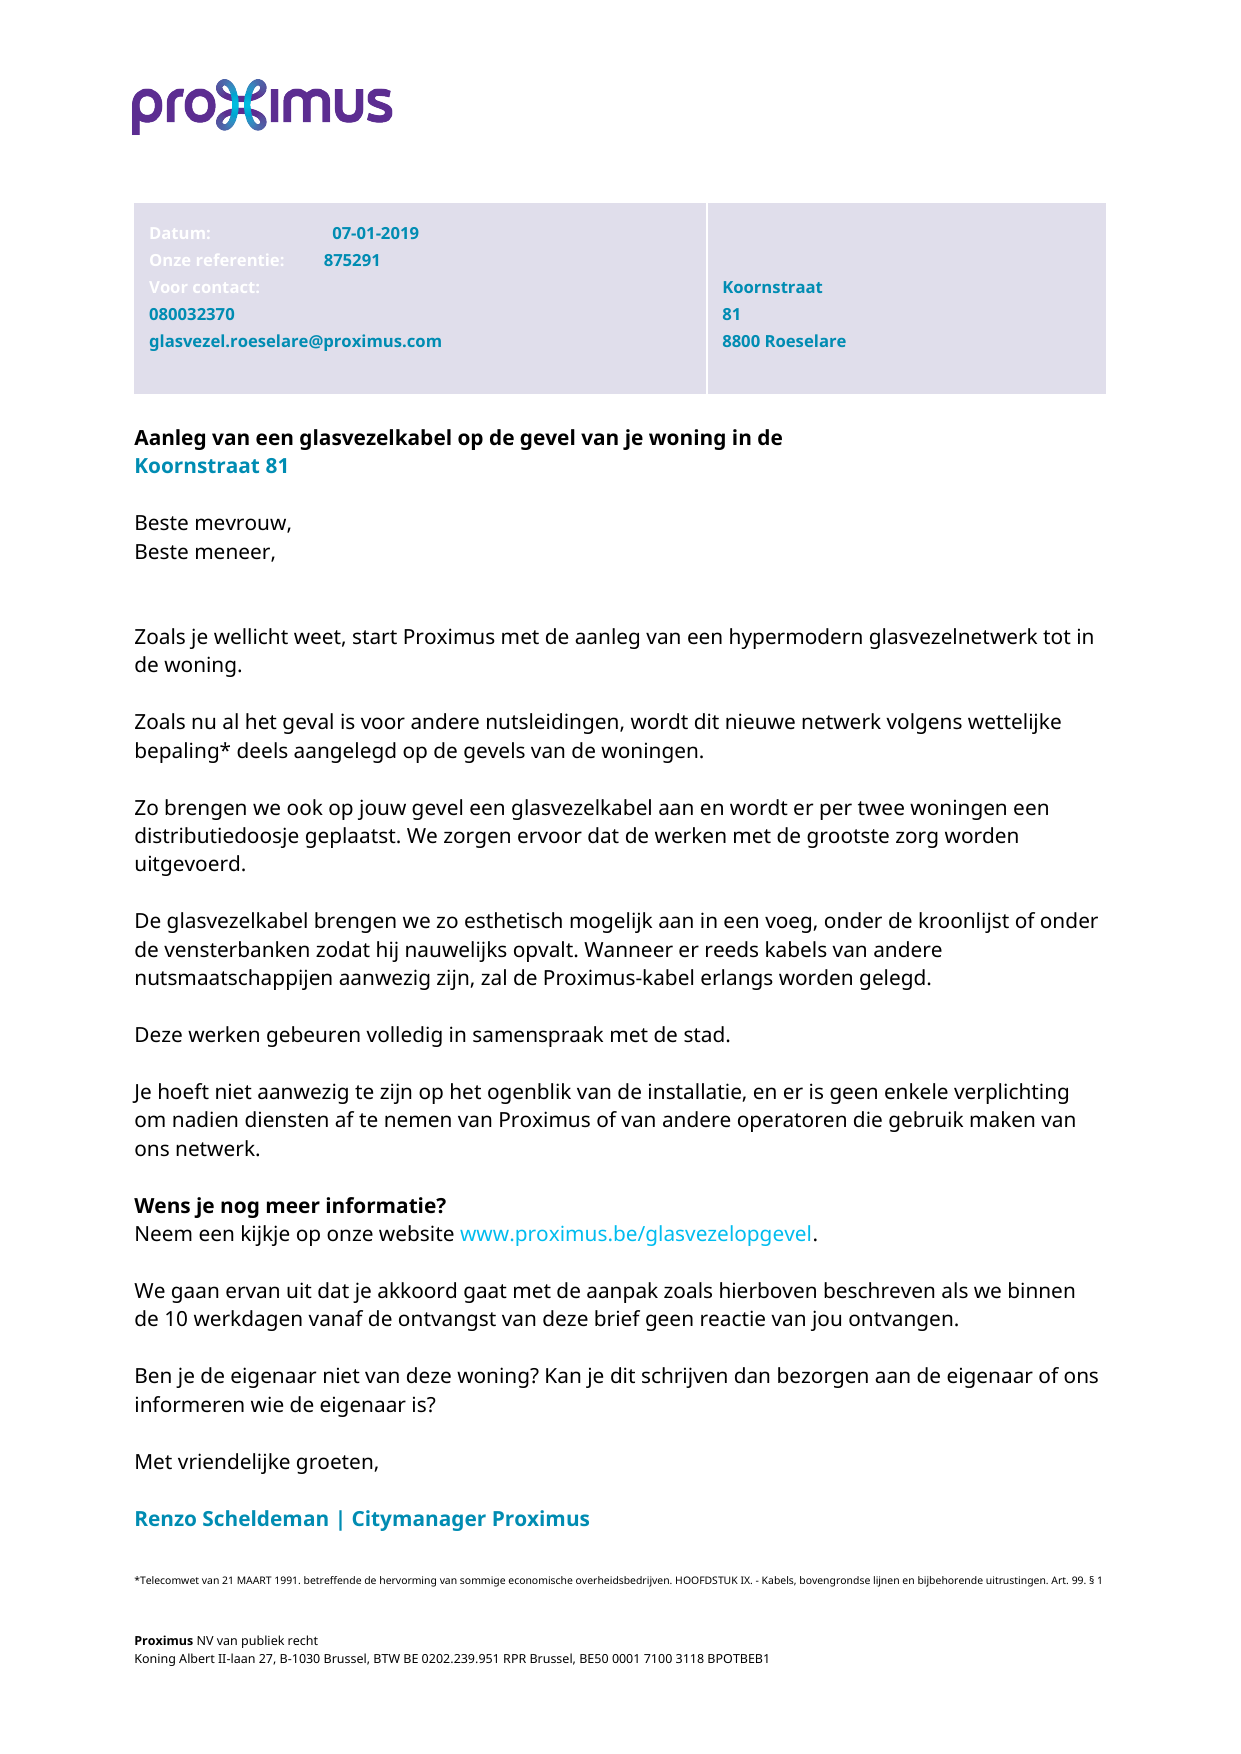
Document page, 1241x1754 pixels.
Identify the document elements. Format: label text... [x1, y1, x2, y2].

text Neem een kijkje op onze website www.proximus.be/glasvezelopgevel. [134, 1219, 1106, 1248]
text Koornstraat 81 [134, 451, 1106, 480]
text Deze werken gebeuren volledig in samenspraak met de stad. [134, 1020, 1106, 1049]
text Wens je nog meer informatie? [134, 1191, 1106, 1219]
text Met vriendelijke groeten, [134, 1447, 1106, 1475]
text Zo brengen we ook op jouw gevel een glasvezelkabel aan en wordt er per twee woningen een distributiedoosje geplaatst. We zorgen ervoor dat de werken met de grootste zorg worden uitgevoerd. [134, 793, 1106, 878]
text Zoals nu al het geval is voor andere nutsleidingen, wordt dit nieuwe netwerk volgens wettelijke bepaling* deels aangelegd op de gevels van de woningen. [134, 707, 1106, 764]
text Zoals je wellicht weet, start Proximus met de aanleg van een hypermodern glasvezelnetwerk tot in de woning. [134, 622, 1106, 679]
text Beste meneer, [134, 537, 1106, 565]
table_header Koornstraat 81 8800 Roeselare [708, 203, 1106, 394]
text *Telecomwet van 21 MAART 1991. betreffende de hervorming van sommige economische overheidsbedrijven. HOOFDSTUK IX. - Kabels, bovengrondse lijnen en bijbehorende uitrustingen. Art. 99. § 1 [134, 1561, 1106, 1588]
table_header Datum: 07-01-2019 Onze referentie: 875291 Voor contact: 080032370 glasvezel.roeselare@proximus.com [134, 203, 706, 394]
picture [0, 0, 1241, 149]
text We gaan ervan uit dat je akkoord gaat met de aanpak zoals hierboven beschreven als we binnen de 10 werkdagen vanaf de ontvangst van deze brief geen reactie van jou ontvangen. [134, 1276, 1106, 1333]
text Je hoeft niet aanwezig te zijn op het ogenblik van de installatie, en er is geen enkele verplichting om nadien diensten af te nemen van Proximus of van andere operatoren die gebruik maken van ons netwerk. [134, 1077, 1106, 1162]
text De glasvezelkabel brengen we zo esthetisch mogelijk aan in een voeg, onder de kroonlijst of onder de vensterbanken zodat hij nauwelijks opvalt. Wanneer er reeds kabels van andere nutsmaatschappijen aanwezig zijn, zal de Proximus-kabel erlangs worden gelegd. [134, 906, 1106, 992]
text Aanleg van een glasvezelkabel op de gevel van je woning in de [134, 423, 1106, 451]
text Renzo Scheldeman | Citymanager Proximus [134, 1504, 1106, 1532]
text Beste mevrouw, [134, 508, 1106, 537]
text Ben je de eigenaar niet van deze woning? Kan je dit schrijven dan bezorgen aan de eigenaar of ons informeren wie de eigenaar is? [134, 1361, 1106, 1418]
